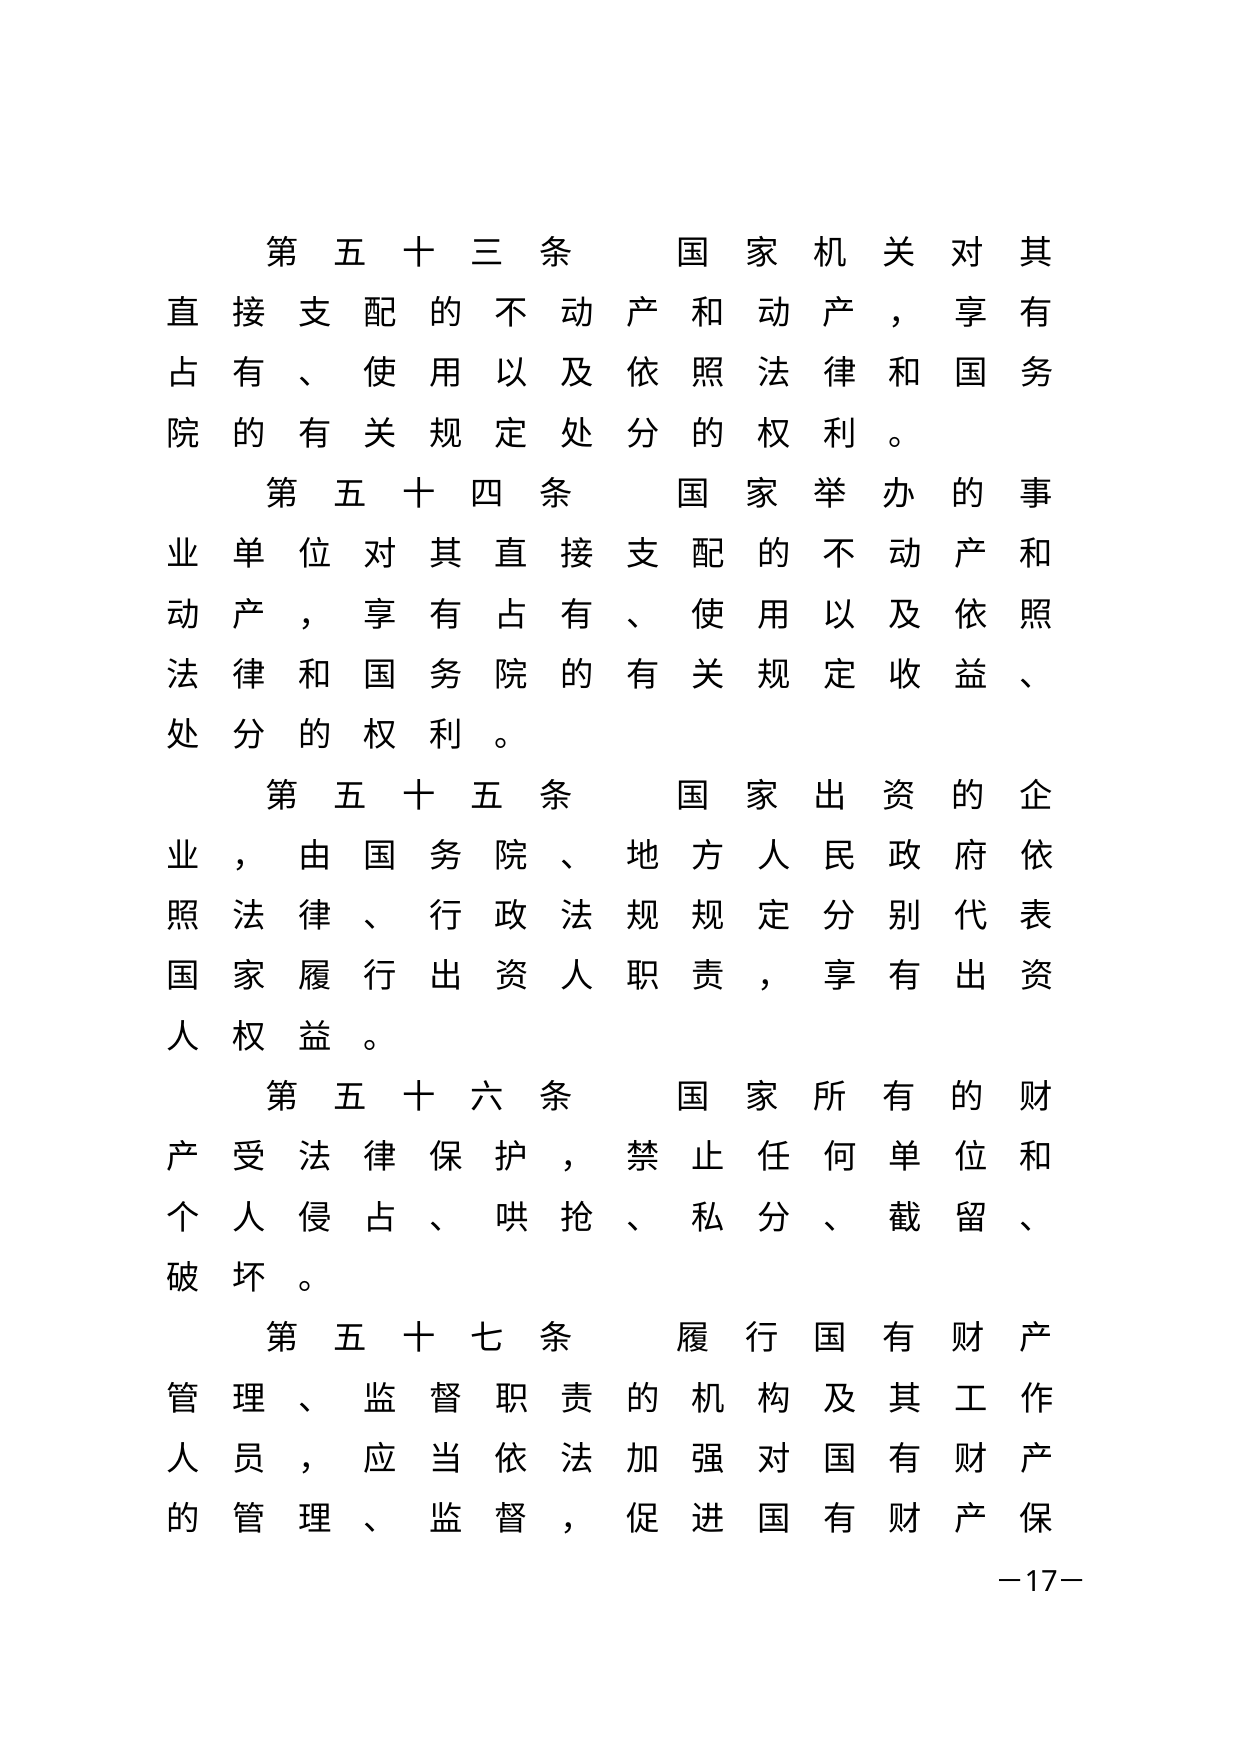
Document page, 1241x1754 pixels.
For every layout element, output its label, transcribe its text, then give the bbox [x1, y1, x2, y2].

text 第五十七条 履行国有财产管理、监督职责的机构及其工作人员，应当依法加强对国有财产的管理、监督，促进国有财产保值增值，防止国有财产损失；滥用职权，玩忽职守，造成国有财产损失的，应当依法承担法律责任。 [167, 1305, 1085, 1546]
text 第五十三条 国家机关对其直接支配的不动产和动产，享有占有、使用以及依照法律和国务院的有关规定处分的权利。 [167, 219, 1085, 461]
text 第五十五条 国家出资的企业，由国务院、地方人民政府依照法律、行政法规规定分别代表国家履行出资人职责，享有出资人权益。 [167, 762, 1085, 1064]
text 第五十六条 国家所有的财产受法律保护，禁止任何单位和个人侵占、哄抢、私分、截留、破坏。 [167, 1064, 1085, 1305]
text 第五十四条 国家举办的事业单位对其直接支配的不动产和动产，享有占有、使用以及依照法律和国务院的有关规定收益、处分的权利。 [167, 461, 1085, 762]
